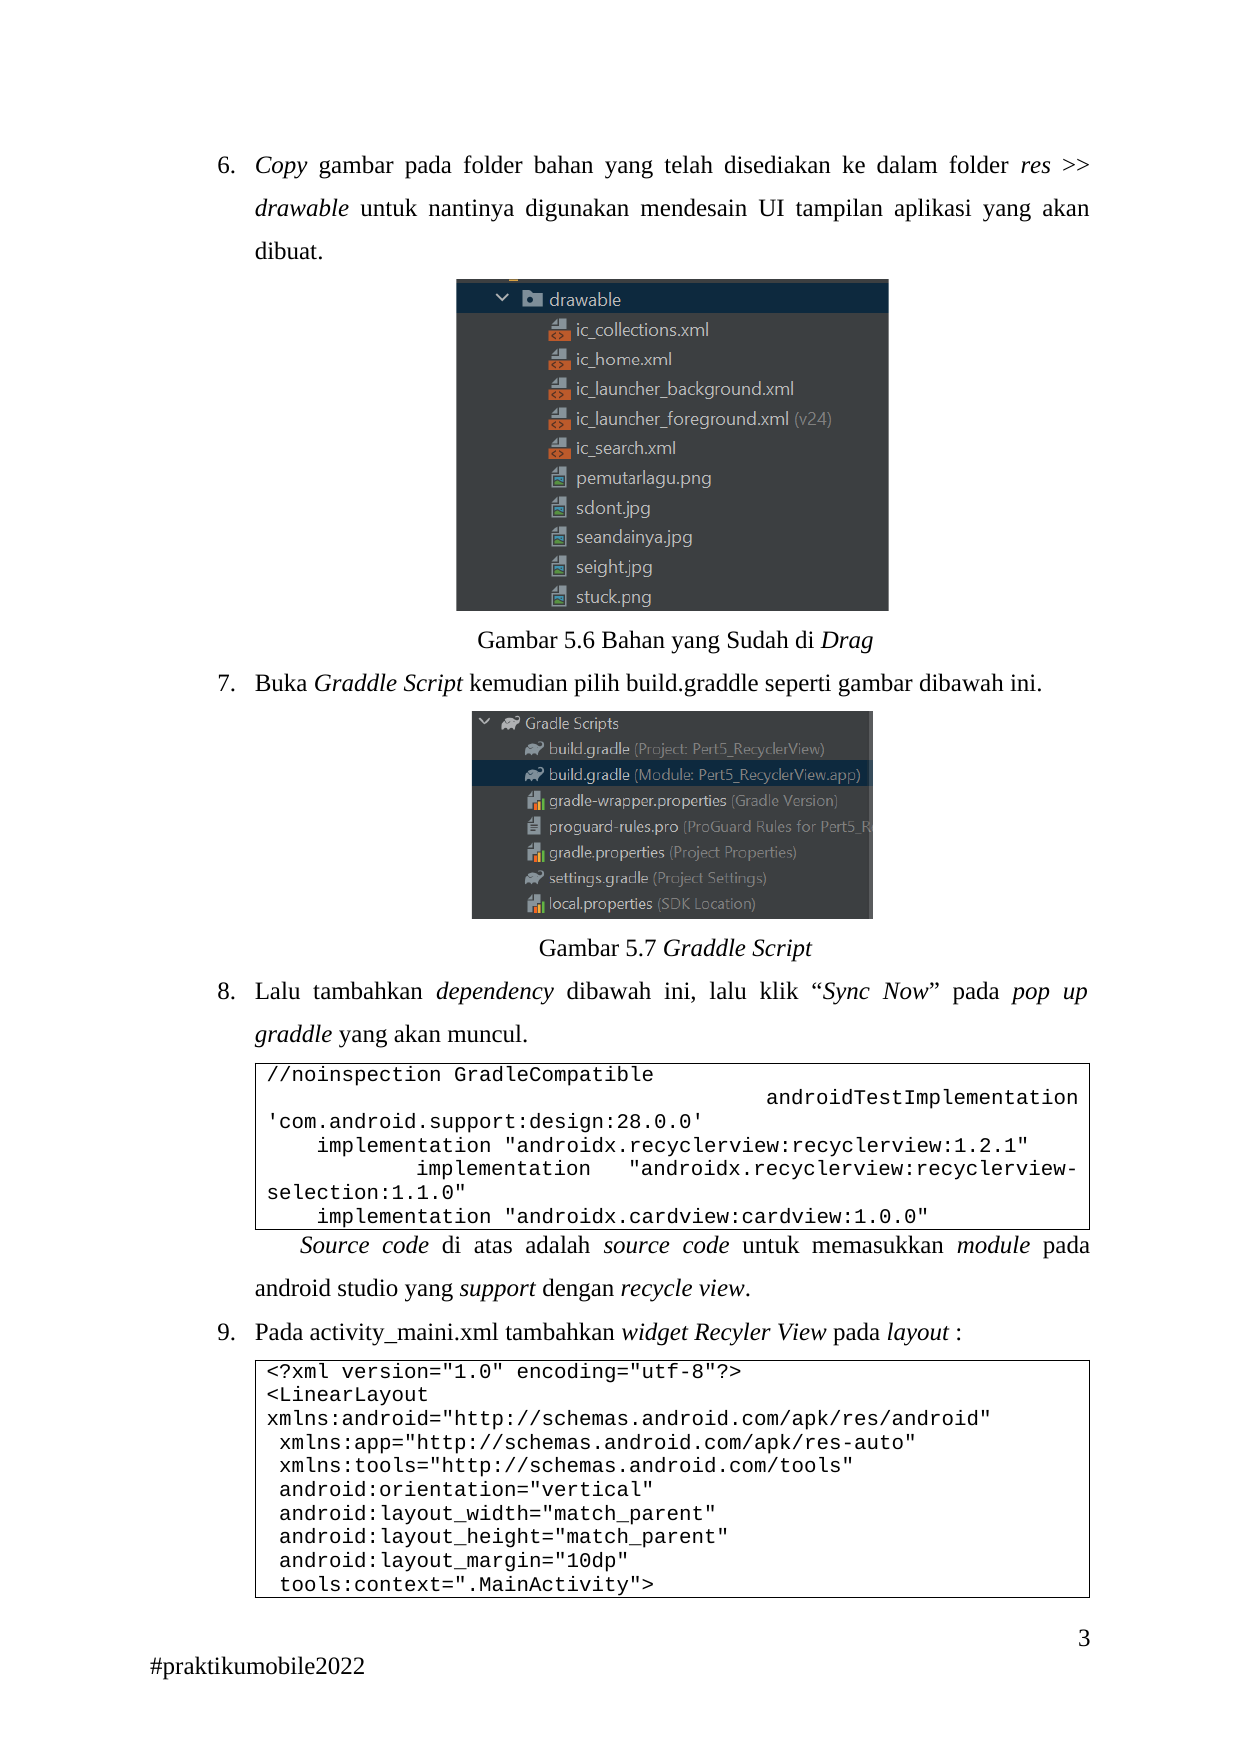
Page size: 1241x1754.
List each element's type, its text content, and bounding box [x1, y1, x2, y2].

list Lalu tambahkan dependency dibawah ini, lalu klik “Sync Now” pada pop up graddle yang akan muncul. [217, 976, 1090, 1048]
subtitle Bahan yang Sudah di Drag [262, 625, 1090, 654]
subtitle Graddle Script [262, 933, 1090, 962]
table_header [256, 1361, 1089, 1597]
list Source code di atas adalah source code untuk memasukkan module pada android studio yang support dengan recycle view. [254, 1230, 1090, 1302]
list Pada activity_maini.xml tambahkan widget Recyler View pada layout : [217, 1317, 1090, 1345]
picture [471, 711, 873, 919]
picture [456, 279, 889, 611]
list Buka Graddle Script kemudian pilih build.graddle seperti gambar dibawah ini. [217, 668, 1090, 697]
table_header //noinspection GradleCompatible androidTestImplementation 'com.android.support:design:28.0.0' implementation "androidx.recyclerview:recyclerview:1.2.1" implementation "androidx.recyclerview:recyclerview-selection:1.1.0" implementation "androidx.cardview:cardview:1.0.0" [256, 1064, 1089, 1229]
list Copy gambar pada folder bahan yang telah disediakan ke dalam folder res >> drawable untuk nantinya digunakan mendesain UI tampilan aplikasi yang akan dibuat. [217, 150, 1090, 265]
